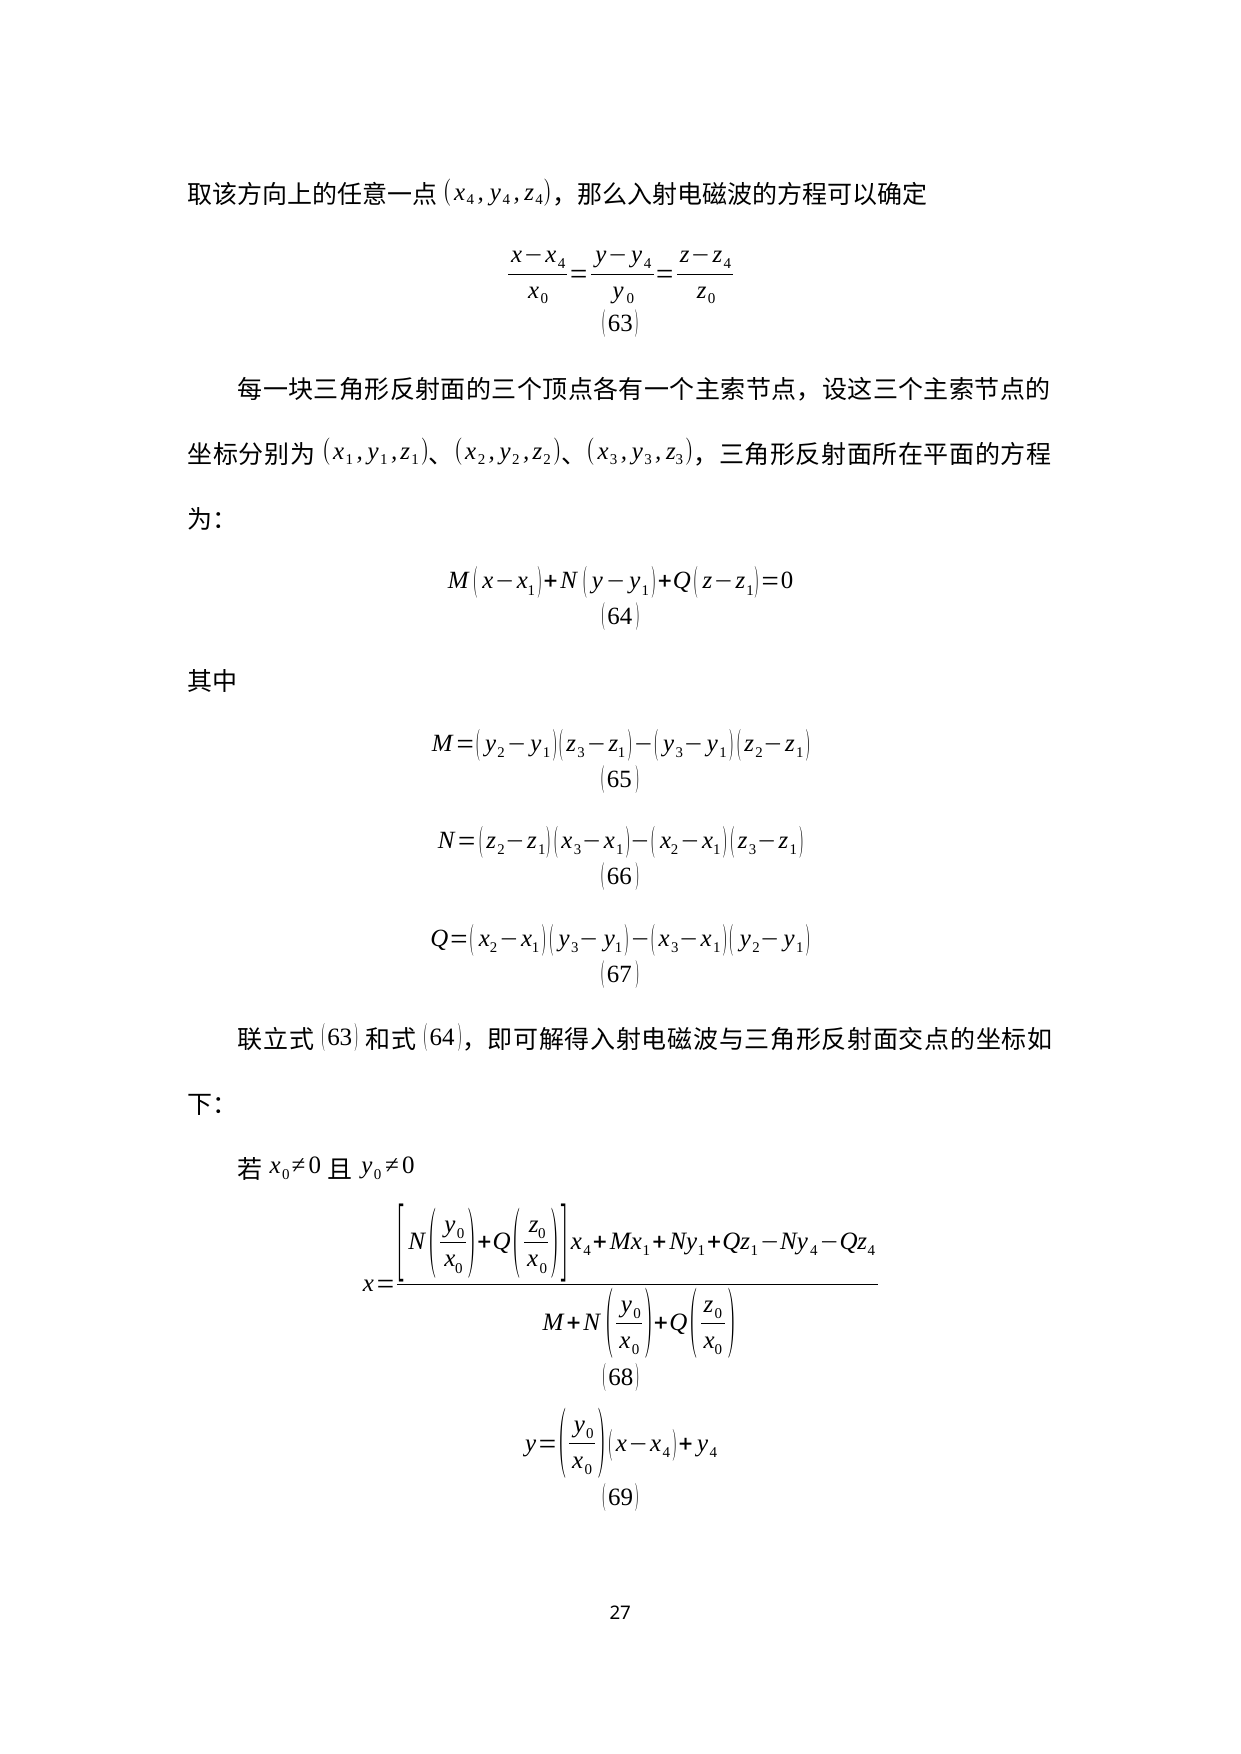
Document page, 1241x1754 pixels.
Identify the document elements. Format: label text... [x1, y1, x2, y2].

text 若 且 [187, 1135, 1053, 1200]
text 其中 [187, 647, 1053, 712]
text 取该方向上的任意一点 ，那么入射电磁波的方程可以确定 [187, 160, 1053, 225]
text 联立式 和式 ，即可解得入射电磁波与三角形反射面交点的坐标如下： [187, 1005, 1053, 1135]
text 每一块三角形反射面的三个顶点各有一个主索节点，设这三个主索节点的坐标分别为 、、，三角形反射面所在平面的方程为： [187, 355, 1053, 550]
